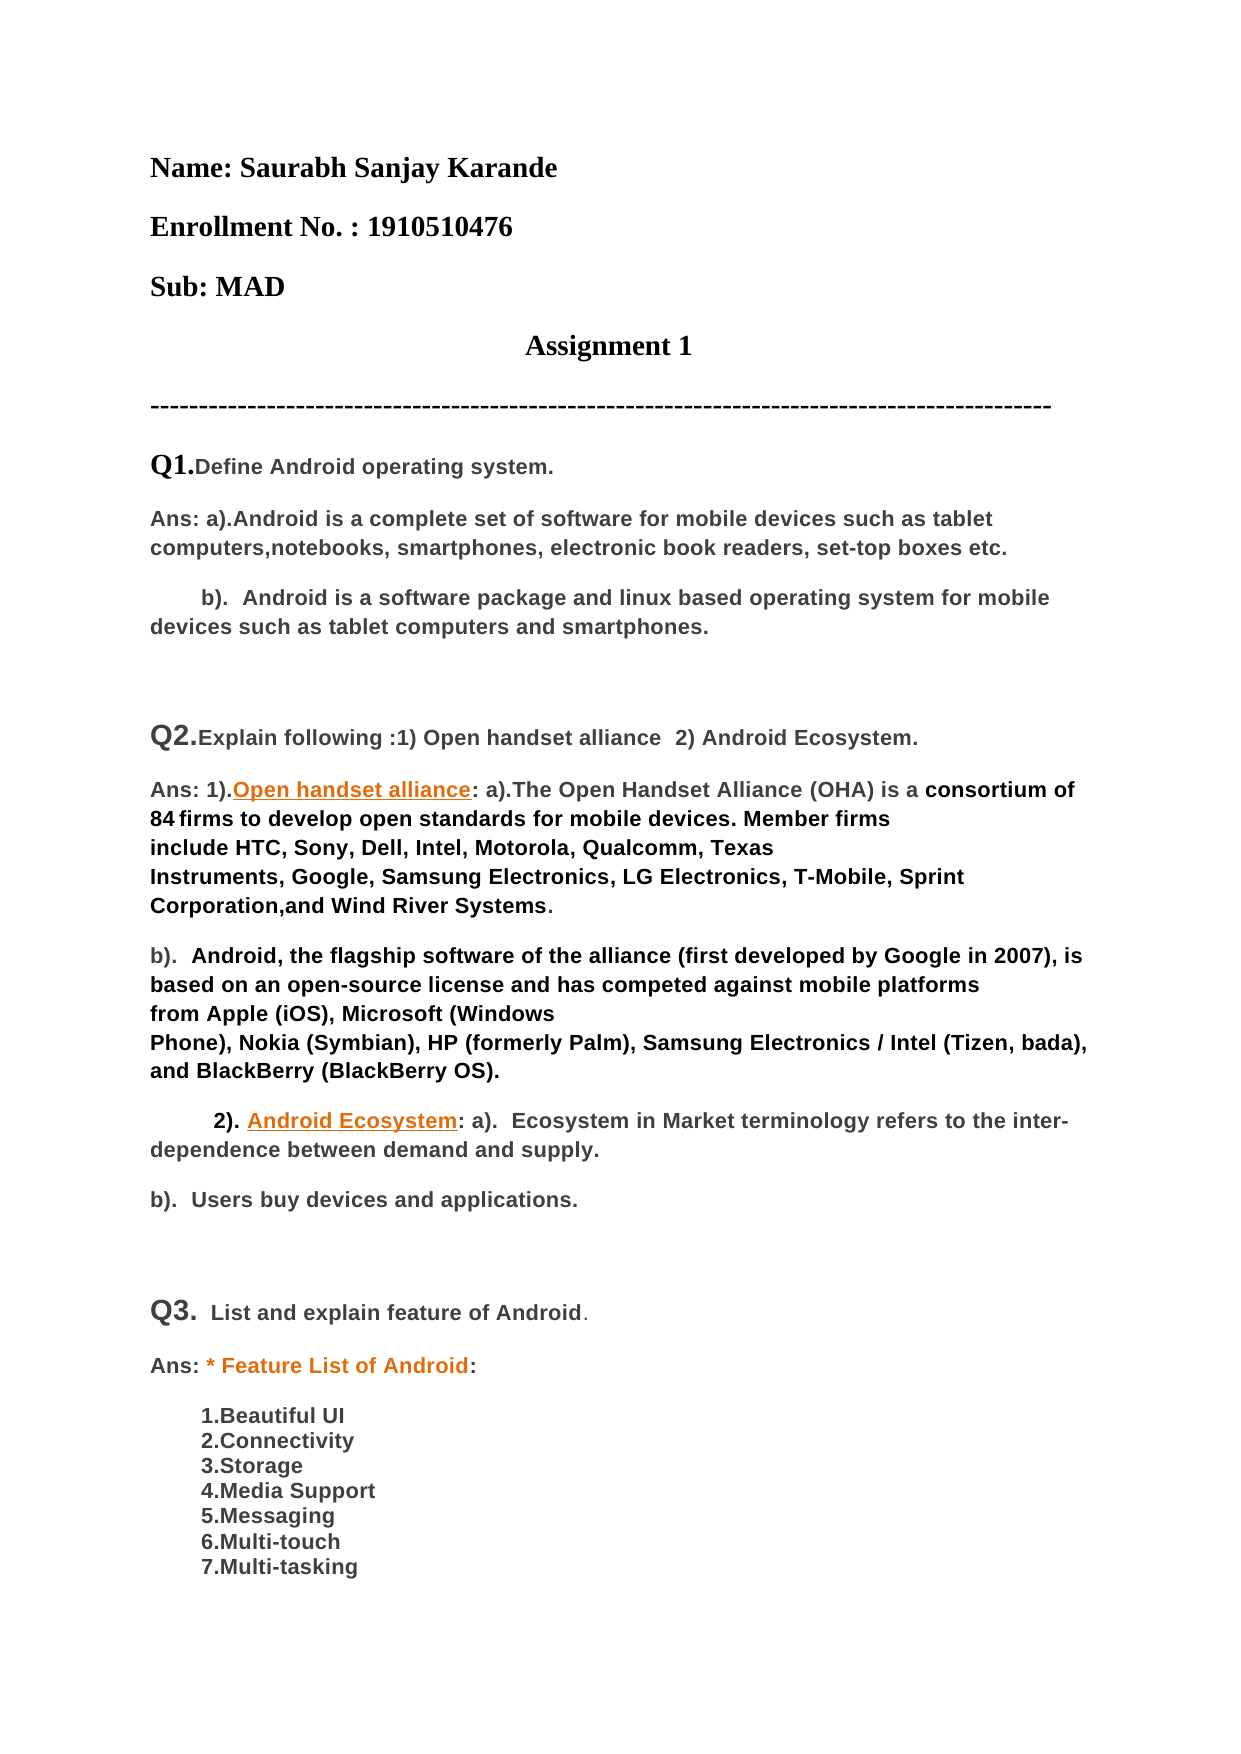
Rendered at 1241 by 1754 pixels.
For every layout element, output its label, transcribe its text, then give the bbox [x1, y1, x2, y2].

text Assignment 1 [150, 328, 1090, 362]
text 3.Storage [150, 1453, 1090, 1478]
text Ans: * Feature List of Android: [150, 1353, 1090, 1378]
text --------------------------------------------------------------------------------------------- [150, 387, 1090, 421]
text 2.Connectivity [150, 1428, 1090, 1453]
text 5.Messaging [150, 1503, 1090, 1529]
text 1.Beautiful UI [150, 1403, 1090, 1428]
text Q3. List and explain feature of Android. [150, 1293, 1090, 1327]
text b). Android, the flagship software of the alliance (first developed by Google in 2007), is based on an open-source license and has competed against mobile platforms from Apple (iOS), Microsoft (Windows Phone), Nokia (Symbian), HP (formerly Palm), Samsung Electronics / Intel (Tizen, bada), and BlackBerry (BlackBerry OS). [150, 943, 1090, 1084]
text Ans: 1).Open handset alliance: a).The Open Handset Alliance (OHA) is a consortium of 84 firms to develop open standards for mobile devices. Member firms include HTC, Sony, Dell, Intel, Motorola, Qualcomm, Texas Instruments, Google, Samsung Electronics, LG Electronics, T-Mobile, Sprint Corporation,and Wind River Systems. [150, 777, 1090, 918]
text b). Users buy devices and applications. [150, 1187, 1090, 1212]
text 7.Multi-tasking [150, 1554, 1090, 1579]
text b). Android is a software package and linux based operating system for mobile devices such as tablet computers and smartphones. [150, 585, 1090, 639]
text Ans: a).Android is a complete set of software for mobile devices such as tablet computers,notebooks, smartphones, electronic book readers, set-top boxes etc. [150, 506, 1090, 560]
text Q1.Define Android operating system. [150, 447, 1090, 480]
text Sub: MAD [150, 269, 1090, 302]
text 6.Multi-touch [150, 1529, 1090, 1554]
text 2). Android Ecosystem: a). Ecosystem in Market terminology refers to the inter-dependence between demand and supply. [150, 1108, 1090, 1162]
text Enrollment No. : 1910510476 [150, 209, 1090, 243]
text Name: Saurabh Sanjay Karande [150, 150, 1090, 183]
text Q2.Explain following :1) Open handset alliance 2) Android Ecosystem. [150, 718, 1090, 751]
text 4.Media Support [150, 1478, 1090, 1503]
